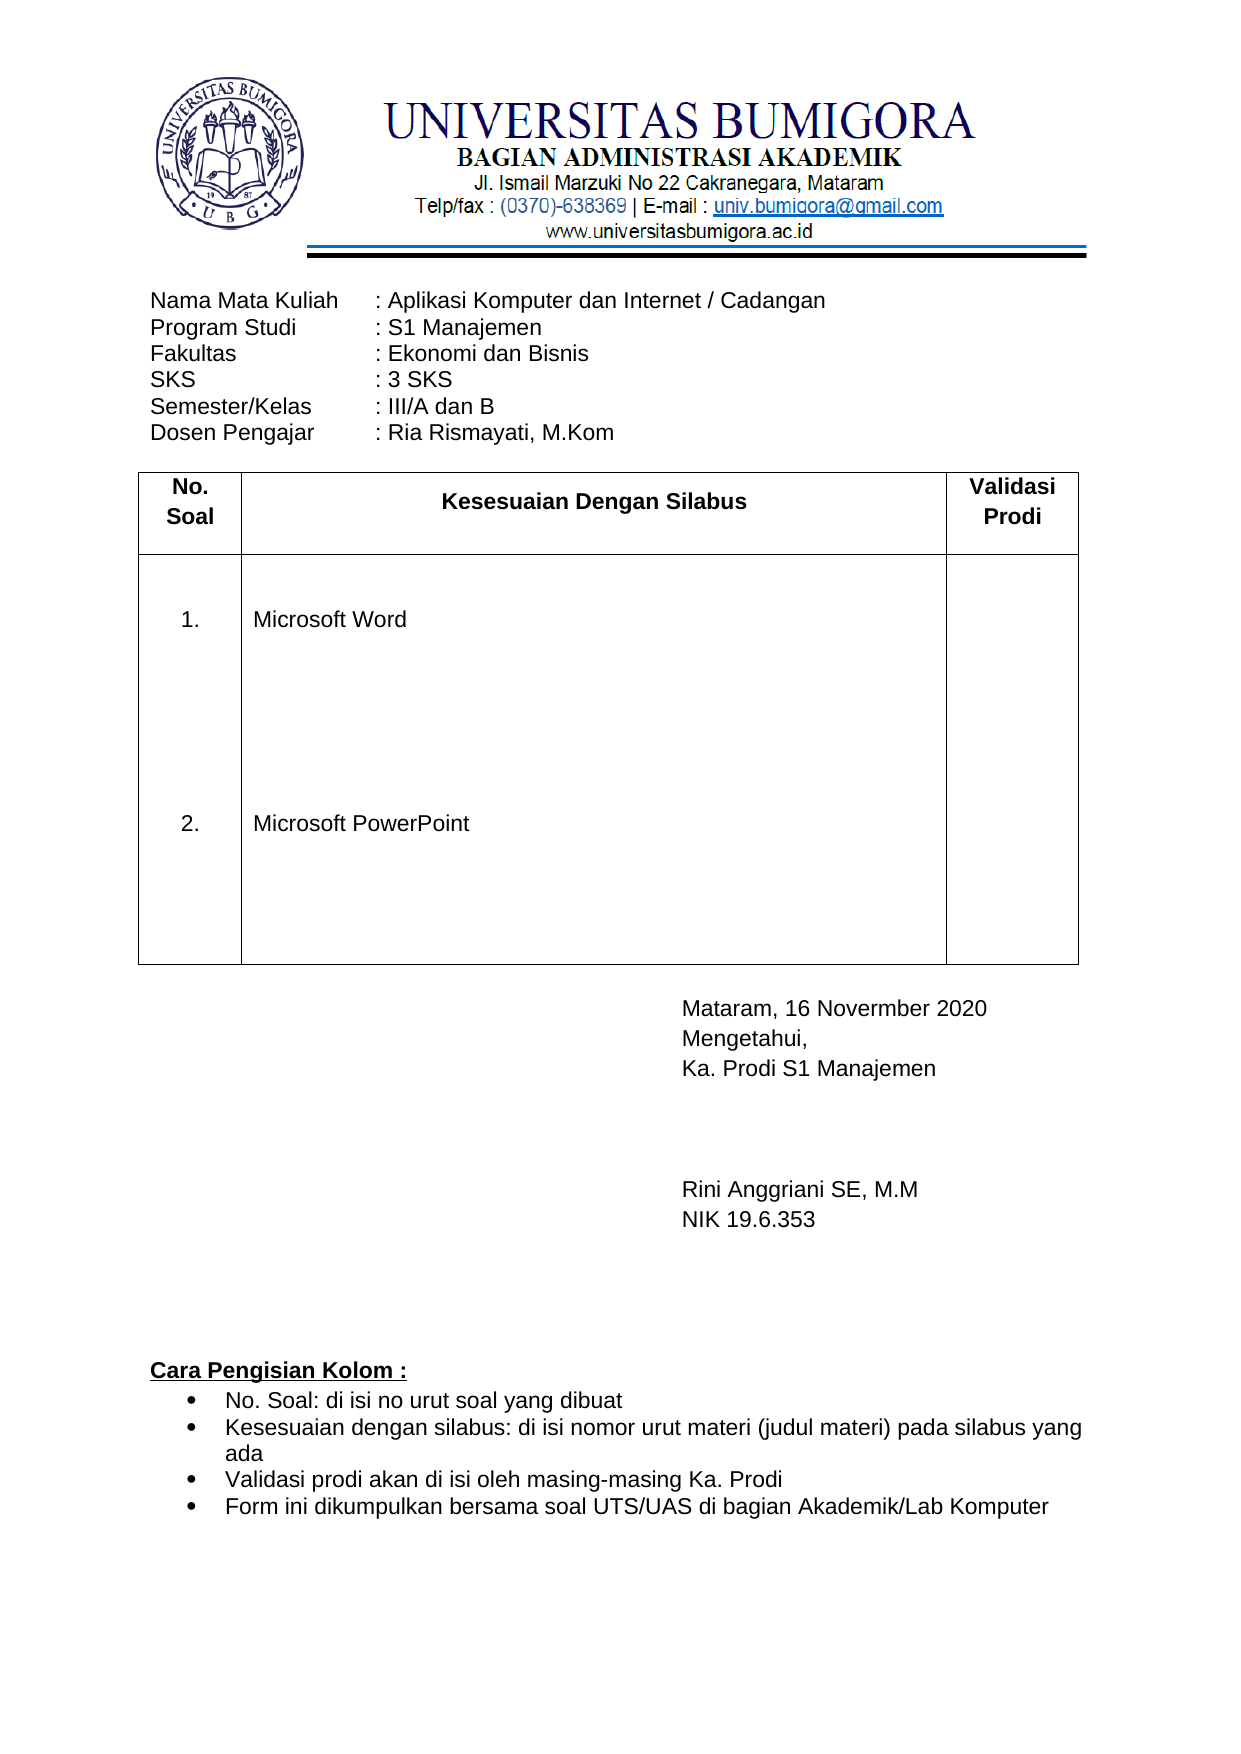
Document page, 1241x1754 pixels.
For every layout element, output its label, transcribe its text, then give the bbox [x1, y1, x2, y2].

text Dosen Pengajar : Ria Rismayati, M.Kom [150, 419, 1090, 445]
table_header Kesesuaian Dengan Silabus [242, 473, 946, 554]
table_header No. Soal [139, 473, 241, 554]
text Nama Mata Kuliah : Aplikasi Komputer dan Internet / Cadangan [150, 287, 1090, 314]
table_cell Microsoft Word Microsoft PowerPoint [242, 555, 946, 963]
table_cell [947, 555, 1078, 963]
table_header Validasi Prodi [947, 473, 1078, 554]
text Ka. Prodi S1 Manajemen [682, 1055, 1090, 1081]
list Form ini dikumpulkan bersama soal UTS/UAS di bagian Akademik/Lab Komputer [187, 1493, 1090, 1519]
text Mataram, 16 Novermber 2020 [682, 995, 1090, 1021]
list Kesesuaian dengan silabus: di isi nomor urut materi (judul materi) pada silabus yang ada [187, 1414, 1090, 1466]
table_cell 1. 2. [139, 555, 241, 963]
text Cara Pengisian Kolom : [150, 1357, 1090, 1383]
text Rini Anggriani SE, M.M [682, 1176, 1139, 1202]
text Fakultas : Ekonomi dan Bisnis [150, 340, 1090, 366]
list Validasi prodi akan di isi oleh masing-masing Ka. Prodi [187, 1466, 1090, 1493]
picture [150, 65, 1091, 263]
text SKS : 3 SKS [150, 366, 1090, 393]
text Semester/Kelas : III/A dan B [150, 393, 1090, 419]
list No. Soal: di isi no urut soal yang dibuat [187, 1387, 1090, 1414]
text Mengetahui, [682, 1025, 1090, 1051]
text NIK 19.6.353 [682, 1206, 1090, 1232]
text Program Studi : S1 Manajemen [150, 314, 1090, 340]
